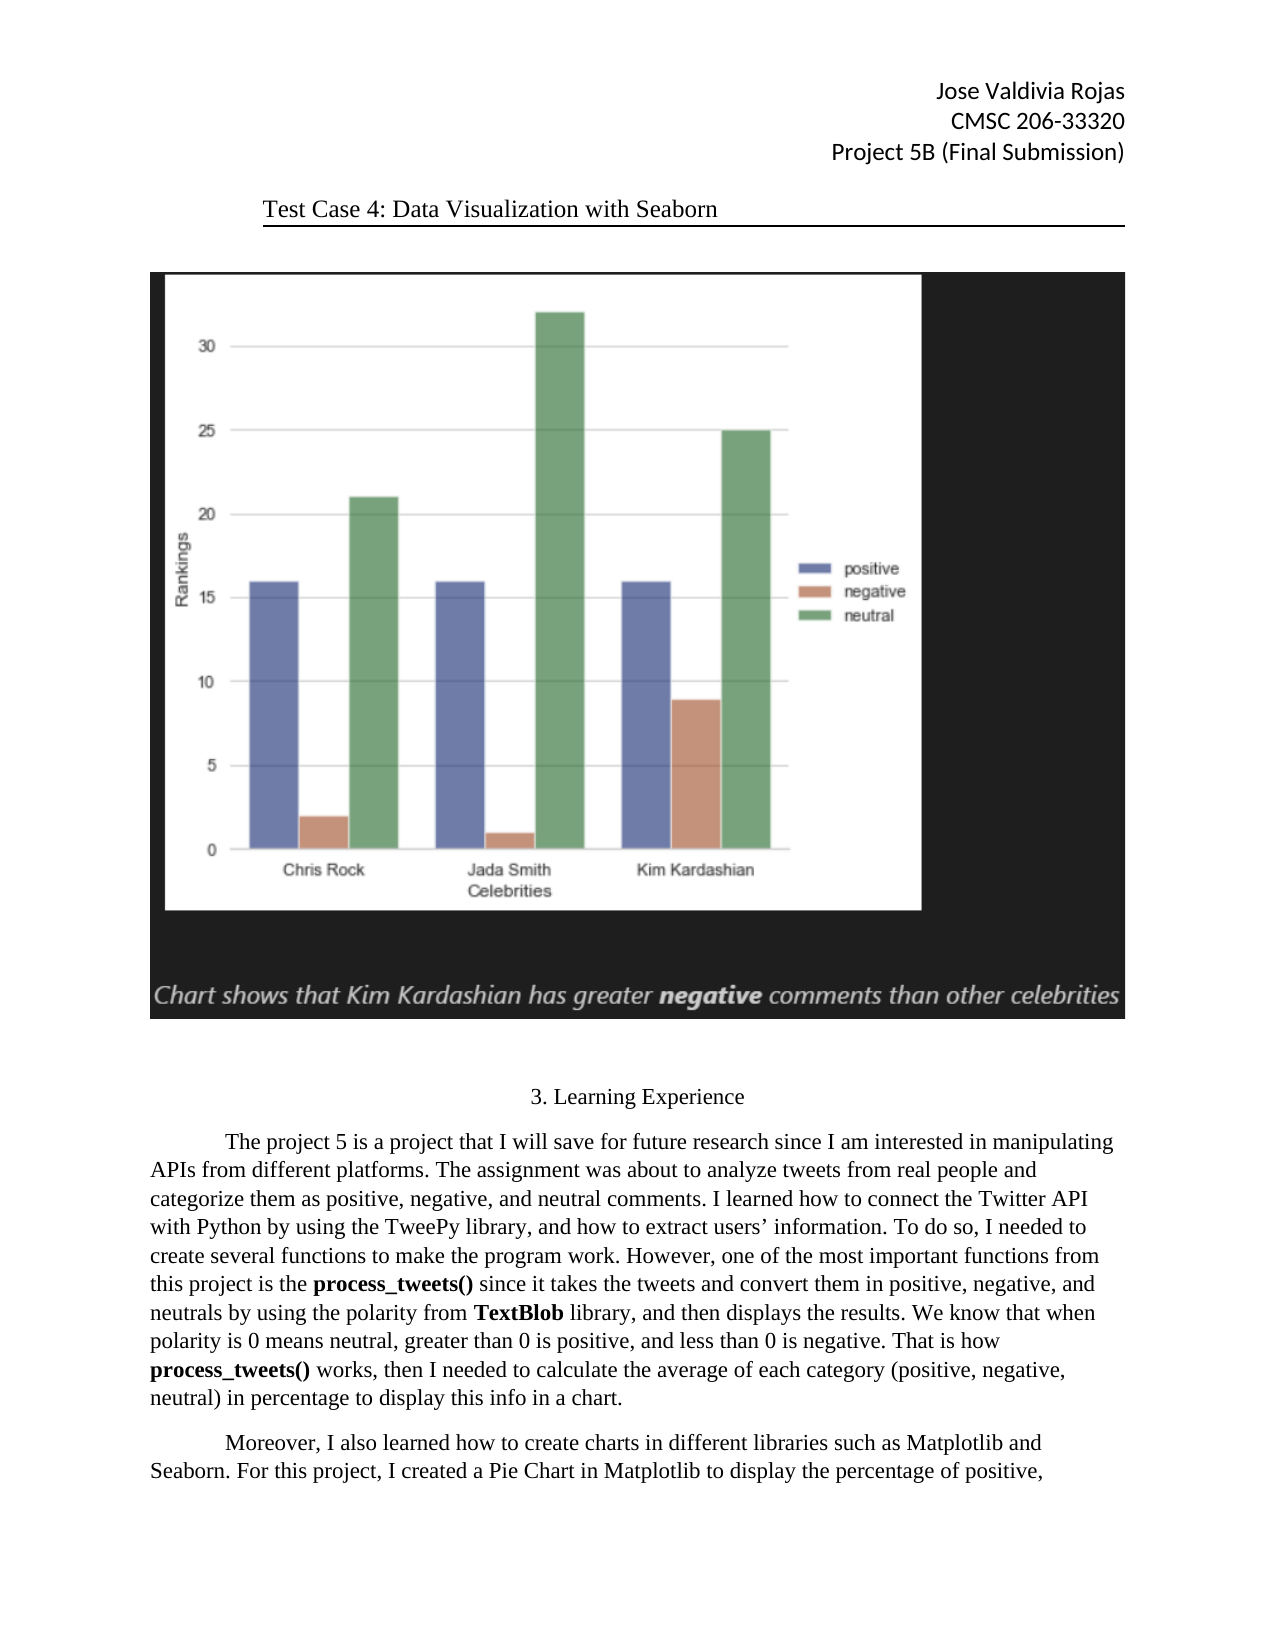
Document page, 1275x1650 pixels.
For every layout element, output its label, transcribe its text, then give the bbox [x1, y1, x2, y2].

picture [150, 272, 1125, 1019]
list Test Case 4: Data Visualization with Seaborn [262, 194, 1125, 227]
text 3. Learning Experience [150, 1083, 1125, 1109]
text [150, 1429, 1125, 1484]
text The project 5 is a project that I will save for future research since I am interested in manipulating APIs from different platforms. The assignment was about to analyze tweets from real people and categorize them as positive, negative, and neutral comments. I learned how to connect the Twitter API with Python by using the TweePy library, and how to extract users’ information. To do so, I needed to create several functions to make the program work. However, one of the most important functions from this project is the process_tweets() since it takes the tweets and convert them in positive, negative, and neutrals by using the polarity from TextBlob library, and then displays the results. We know that when polarity is 0 means neutral, greater than 0 is positive, and less than 0 is negative. That is how process_tweets() works, then I needed to calculate the average of each category (positive, negative, neutral) in percentage to display this info in a chart. [150, 1128, 1125, 1410]
